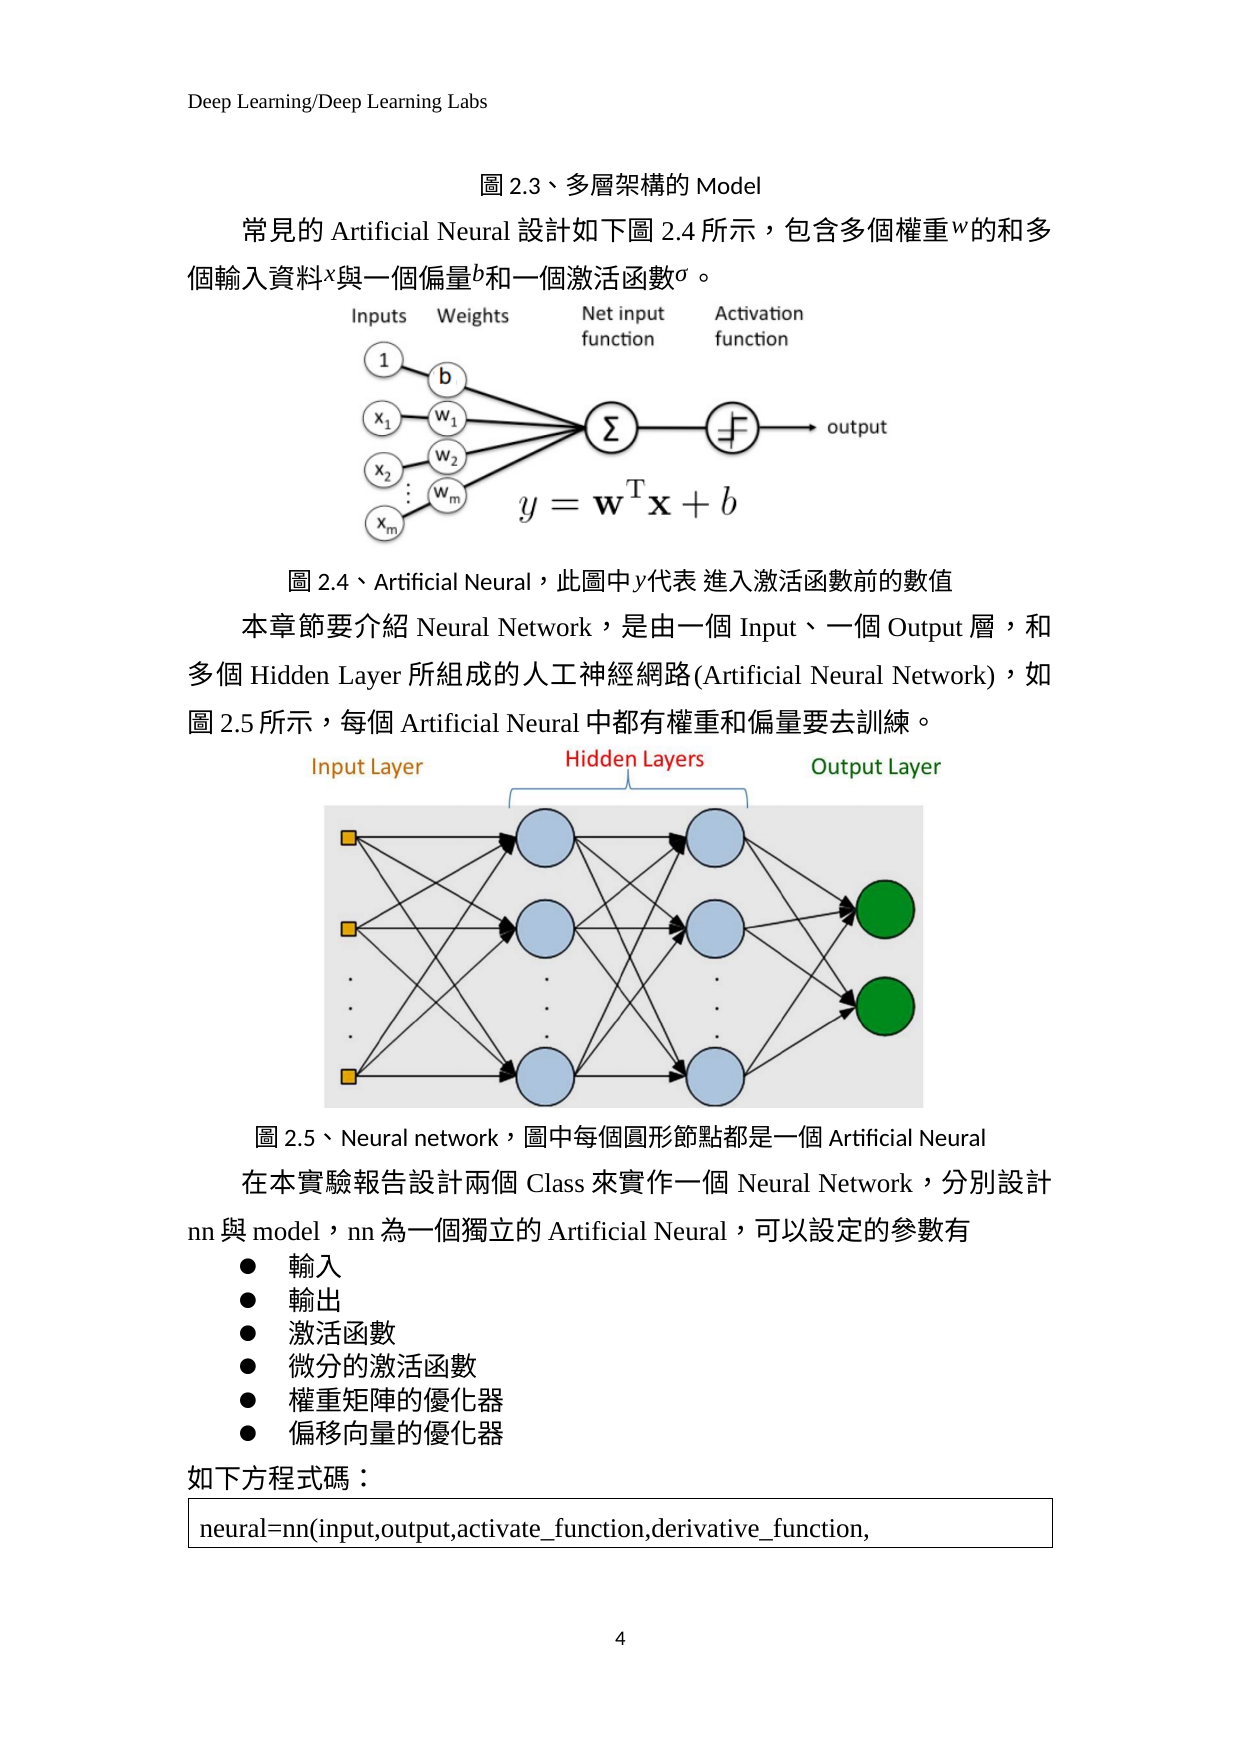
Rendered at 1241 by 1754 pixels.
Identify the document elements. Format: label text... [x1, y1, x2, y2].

text 在本實驗報告設計兩個Class來實作一個 Neural Network，分別設計nn與model，nn為一個獨立的Artificial Neural，可以設定的參數有 [187, 1154, 1053, 1250]
text 圖2.5、Neural network，圖中每個圓形節點都是一個Artificial Neural [187, 1117, 1053, 1154]
picture [299, 741, 942, 1108]
text 圖2.3、多層架構的Model [187, 164, 1053, 202]
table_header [189, 1499, 1052, 1547]
picture [347, 297, 893, 549]
list 微分的激活函數 [238, 1350, 1053, 1383]
text 如下方程式碼： [187, 1450, 1053, 1498]
list 偏移向量的優化器 [238, 1417, 1053, 1450]
text 本章節要介紹Neural Network，是由一個Input、一個Output層，和多個Hidden Layer所組成的人工神經網路(Artificial Neural Network)，如圖2.5所示，每個Artificial Neural中都有權重和偏量要去訓練。 [187, 598, 1053, 742]
list 輸出 [238, 1283, 1053, 1317]
list 輸入 [238, 1250, 1053, 1283]
text 常見的Artificial Neural設計如下圖2.4所示，包含多個權重的和多個輸入資料與一個偏量和一個激活函數。 [187, 202, 1053, 298]
list 激活函數 [238, 1317, 1053, 1350]
list 權重矩陣的優化器 [238, 1383, 1053, 1417]
text 圖2.4、Artificial Neural，此圖中代表 進入激活函數前的數值 [187, 560, 1053, 598]
